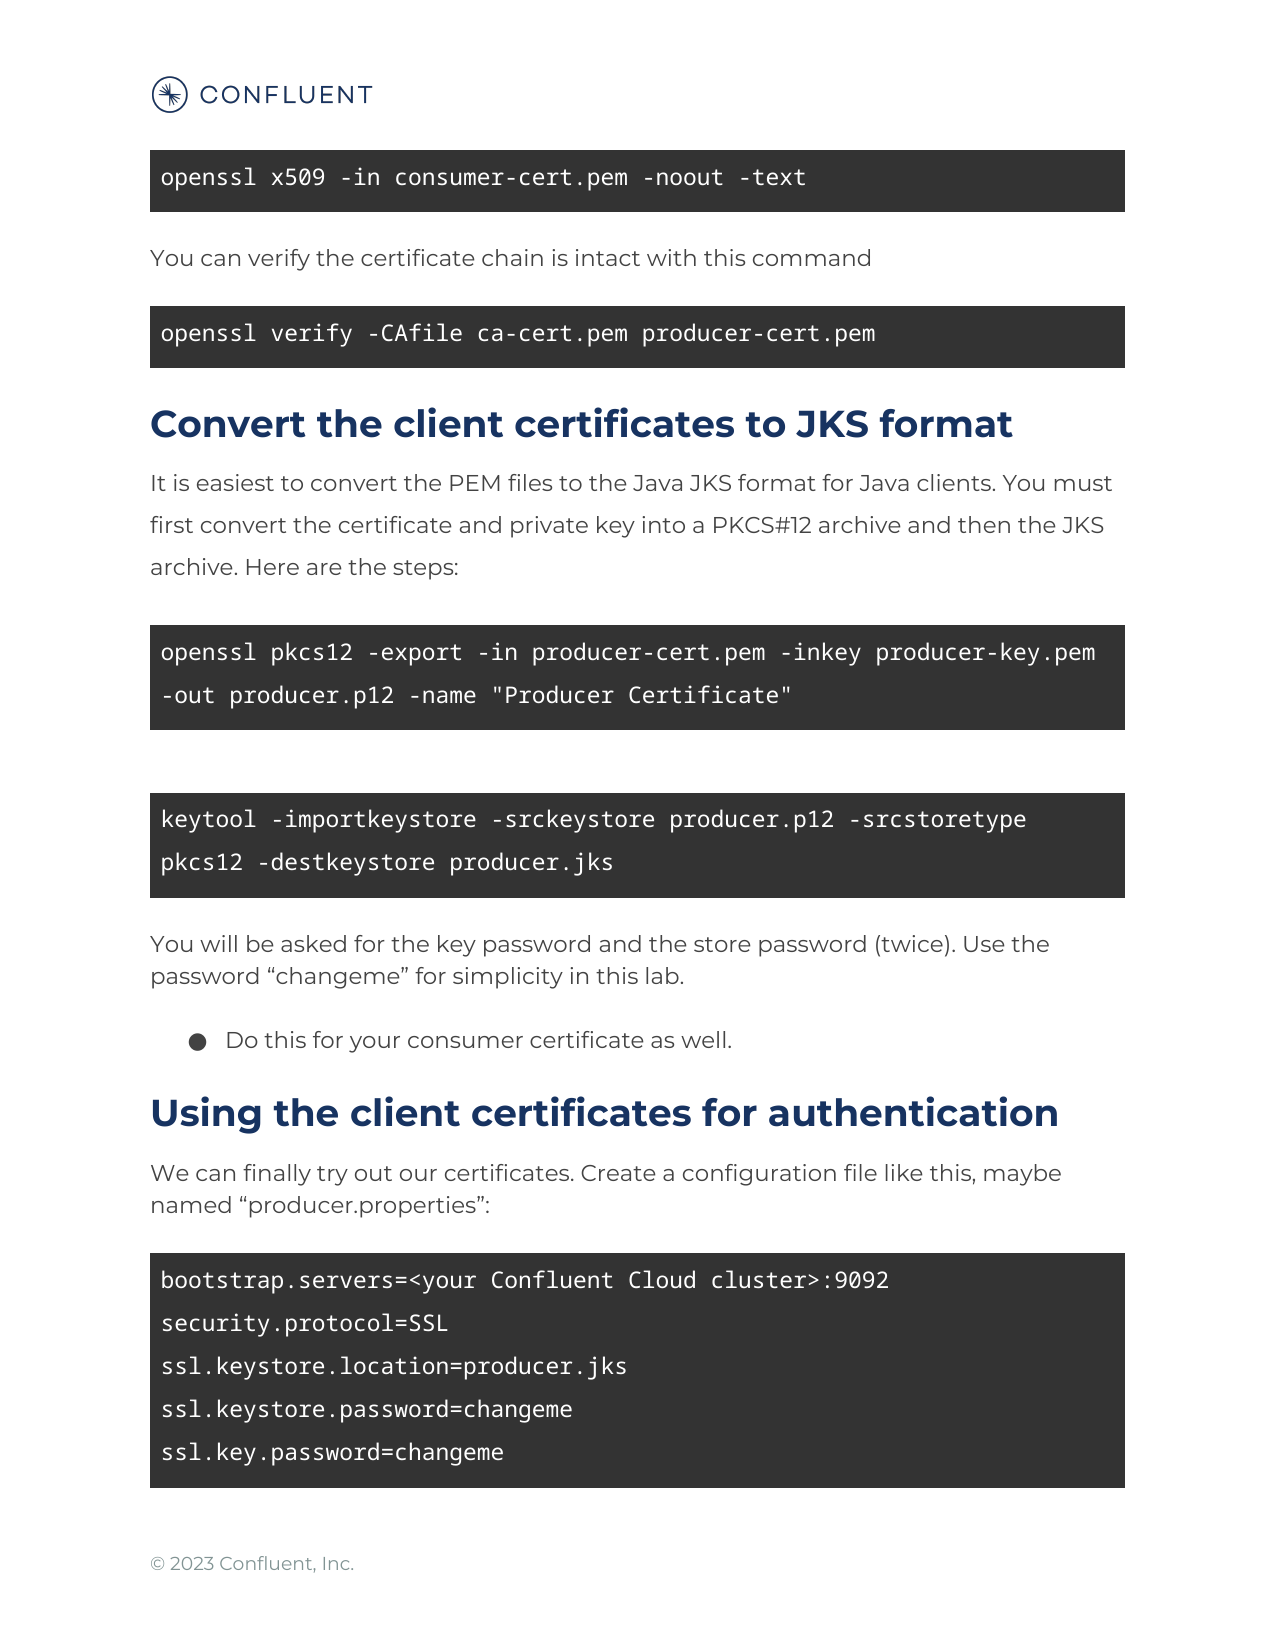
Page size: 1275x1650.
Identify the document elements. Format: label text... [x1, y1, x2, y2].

table_header openssl verify -CAfile ca-cert.pem producer-cert.pem [150, 306, 1125, 368]
table_header openssl pkcs12 -export -in producer-cert.pem -inkey producer-key.pem -out producer.p12 -name "Producer Certificate" [150, 625, 1125, 730]
subtitle Convert the client certificates to JKS format [150, 401, 1125, 446]
table_header keytool -importkeystore -srckeystore producer.p12 -srcstoretype pkcs12 -destkeystore producer.jks [150, 793, 1125, 898]
text You can verify the certificate chain is intact with this command [150, 244, 1125, 272]
subtitle Using the client certificates for authentication [150, 1090, 1125, 1136]
list Do this for your consumer certificate as well. [187, 1026, 1125, 1054]
table_header bootstrap.servers=<your Confluent Cloud cluster>:9092 security.protocol=SSL ssl.keystore.location=producer.jks ssl.keystore.password=changeme ssl.key.password=changeme [150, 1253, 1125, 1488]
text We can finally try out our certificates. Create a configuration file like this, maybe named “producer.properties”: [150, 1159, 1125, 1219]
picture [150, 75, 374, 115]
table_header openssl x509 -in consumer-cert.pem -noout -text [150, 150, 1125, 212]
text It is easiest to convert the PEM files to the Java JKS format for Java clients. You must first convert the certificate and private key into a PKCS#12 archive and then the JKS archive. Here are the steps: [150, 469, 1125, 581]
text You will be asked for the key password and the store password (twice). Use the password “changeme” for simplicity in this lab. [150, 930, 1125, 990]
